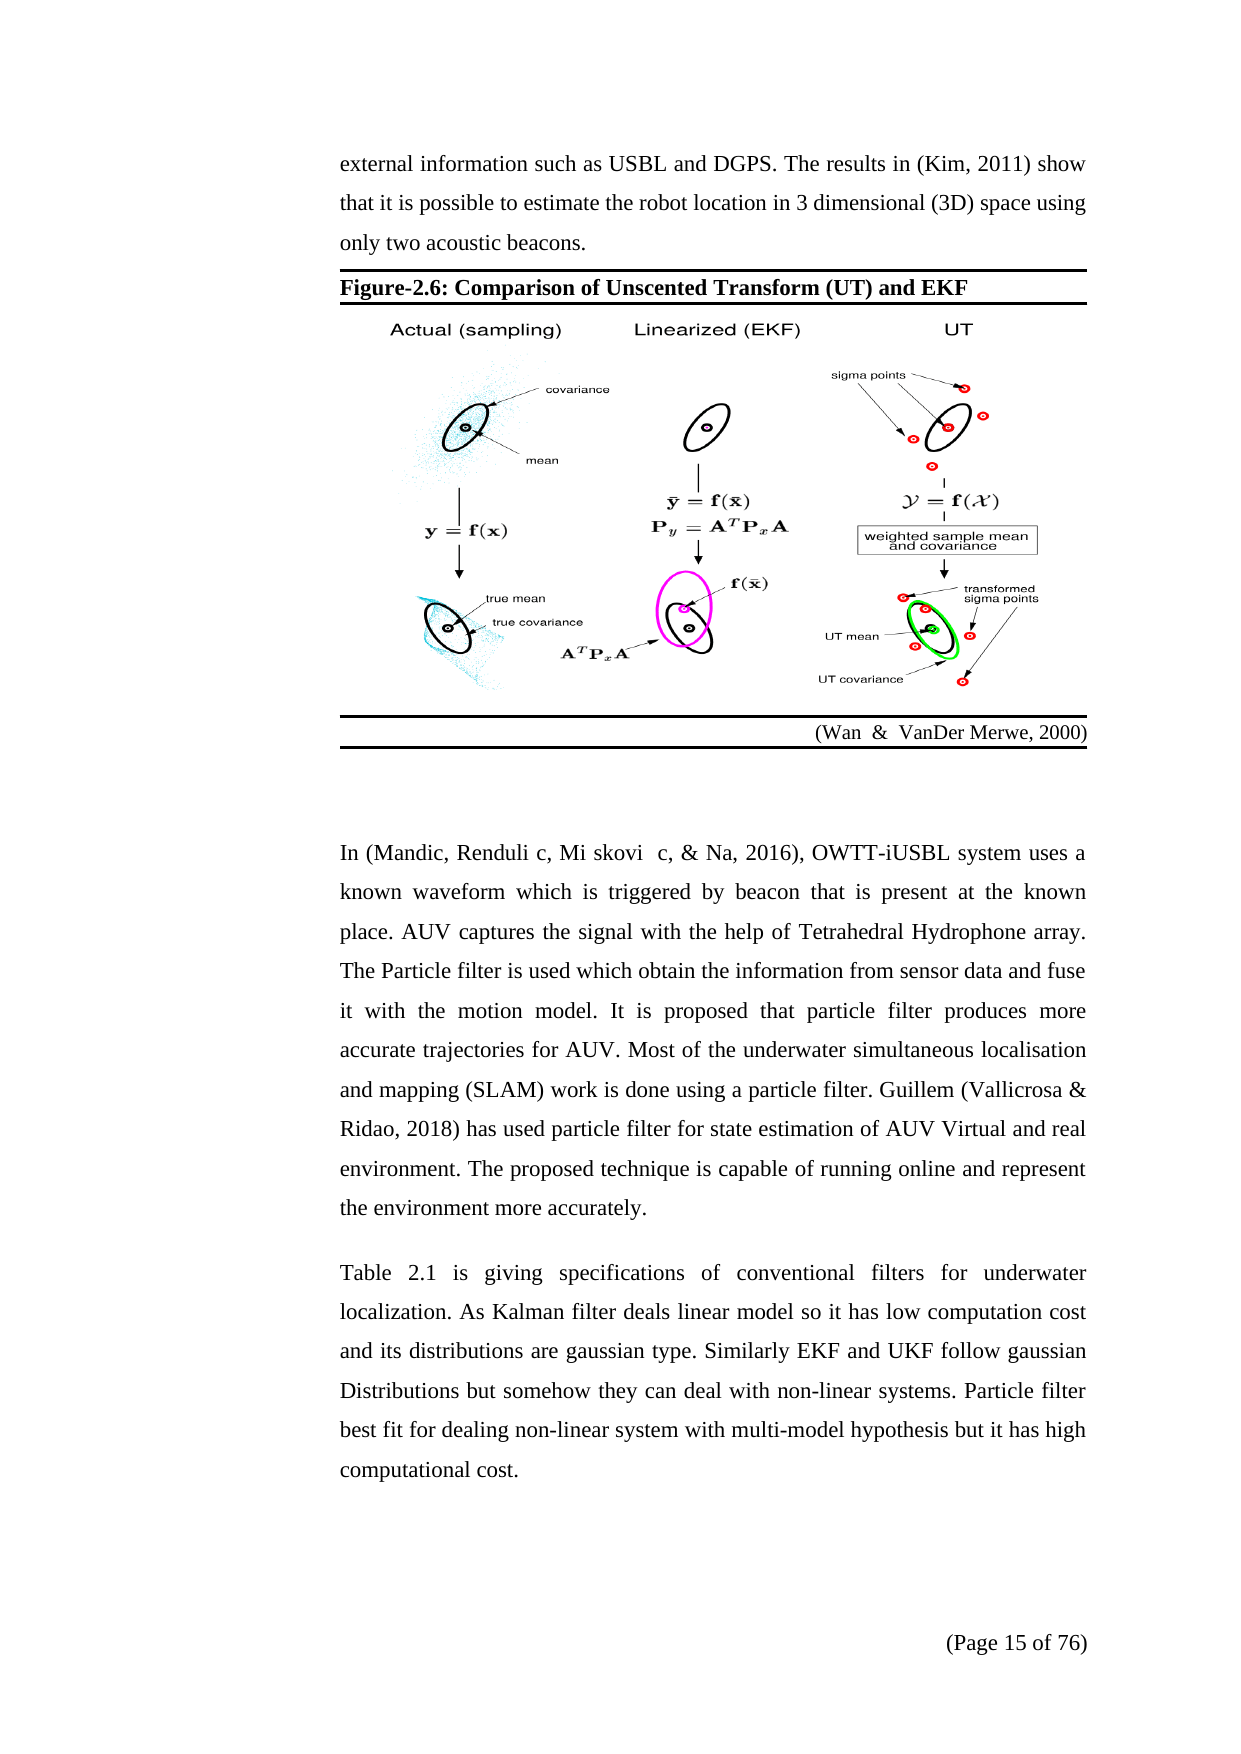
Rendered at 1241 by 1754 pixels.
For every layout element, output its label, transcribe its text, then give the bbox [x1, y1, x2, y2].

text In (Mandic, Renduli c, Mi skovi c, & Na, 2016), OWTT-iUSBL system uses a known waveform which is triggered by beacon that is present at the known place. AUV captures the signal with the help of Tetrahedral Hydrophone array. The Particle filter is used which obtain the information from sensor data and fuse it with the motion model. It is proposed that particle filter produces more accurate trajectories for AUV. Most of the underwater simultaneous localisation and mapping (SLAM) work is done using a particle filter. Guillem (Vallicrosa & Ridao, 2018) has used particle filter for state estimation of AUV Virtual and real environment. The proposed technique is capable of running online and represent the environment more accurately. [339, 839, 1087, 1220]
text Figure-2.6: Comparison of Unscented Transform (UT) and EKF [339, 270, 1087, 305]
picture [387, 318, 1041, 690]
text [339, 150, 1087, 255]
text (Wan & VanDer Merwe, 2000) [339, 716, 1087, 749]
text Table 2.1 is giving specifications of conventional filters for underwater localization. As Kalman filter deals linear model so it has low computation cost and its distributions are gaussian type. Similarly EKF and UKF follow gaussian Distributions but somehow they can deal with non-linear systems. Particle filter best fit for dealing non-linear system with multi-model hypothesis but it has high computational cost. [339, 1258, 1087, 1482]
